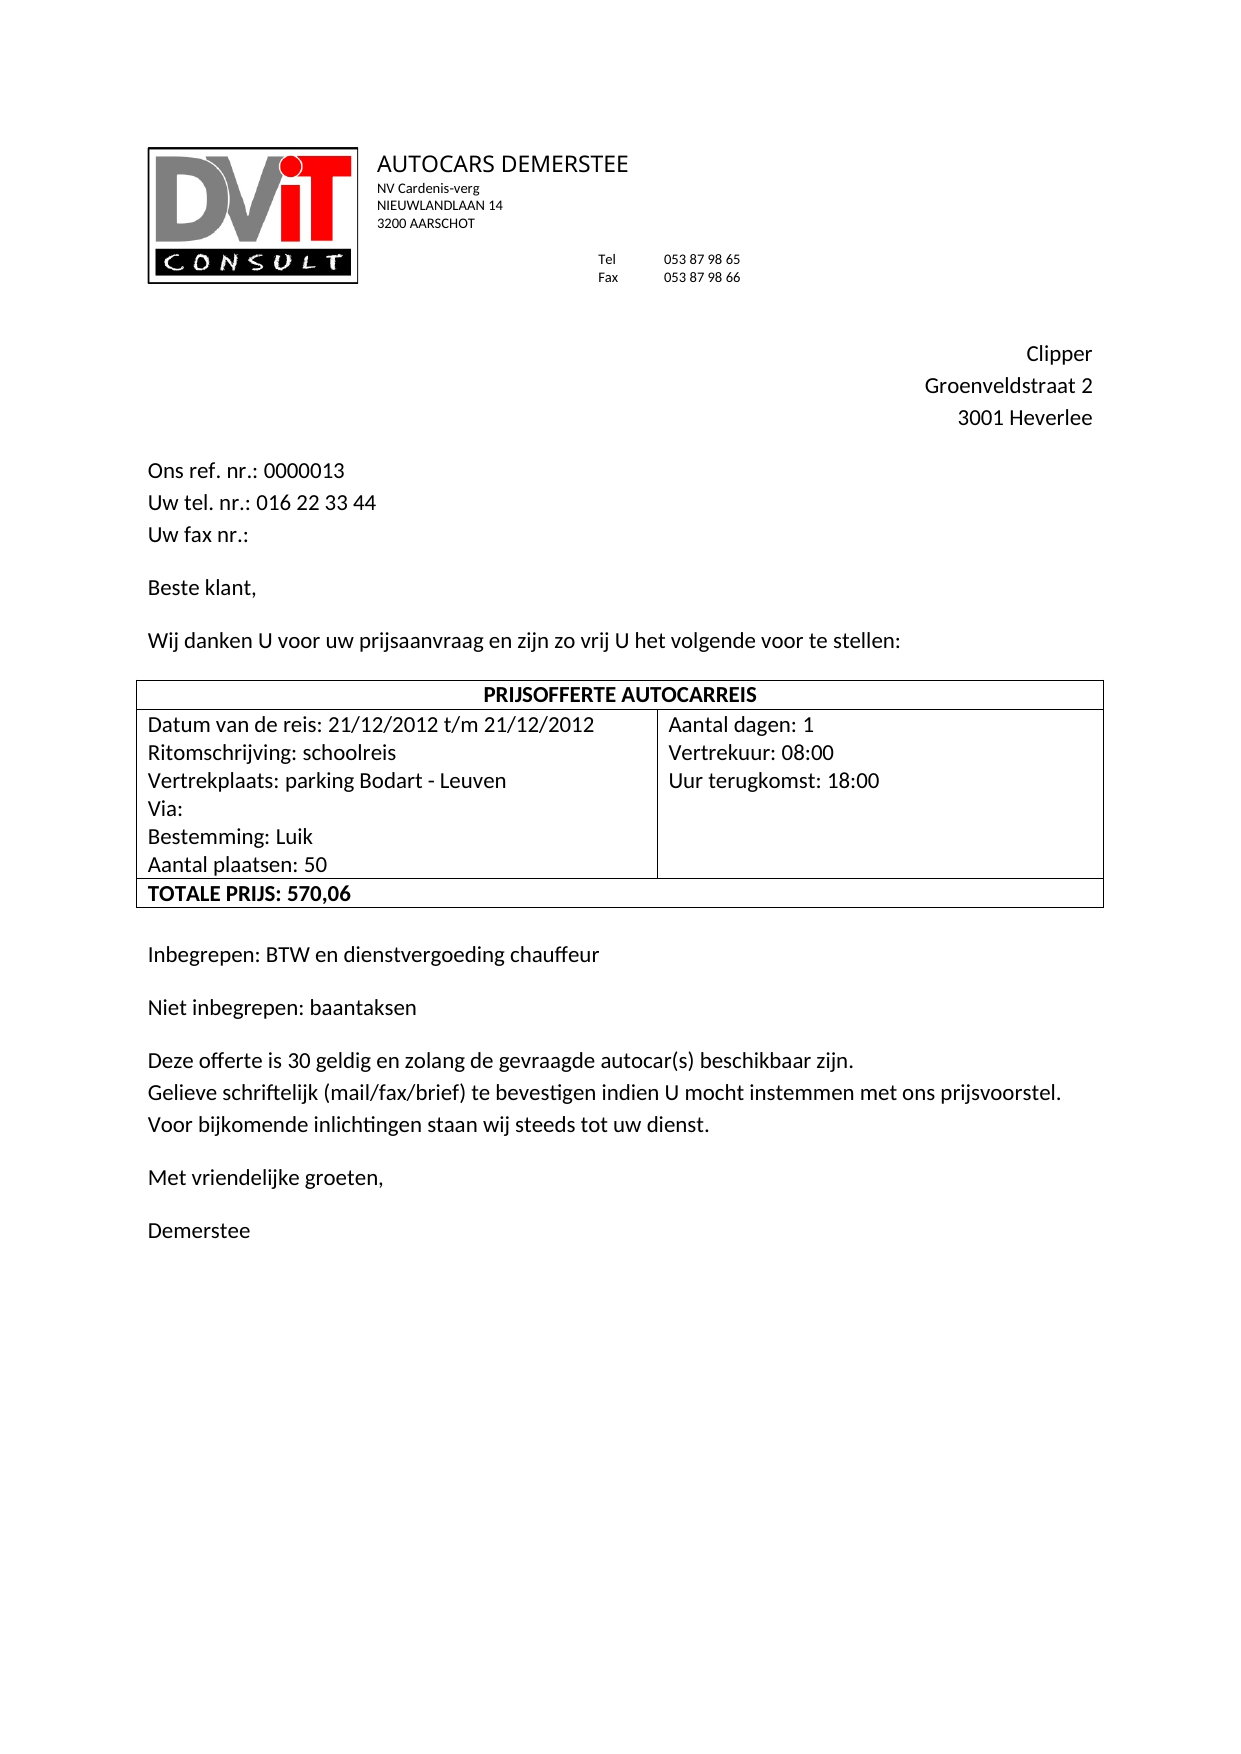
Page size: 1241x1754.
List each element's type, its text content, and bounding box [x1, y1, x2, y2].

text AUTOCARS DEMERSTEE NV Cardenis-verg NIEUWLANDLAAN 14 3200 AARSCHOT [359, 148, 1093, 232]
table_cell Datum van de reis: 21/12/2012 t/m 21/12/2012 Ritomschrijving: schoolreis Vertrekplaats: parking Bodart - Leuven Via: Bestemming: Luik Aantal plaatsen: 50 [137, 710, 657, 878]
text Deze offerte is 30 geldig en zolang de gevraagde autocar(s) beschikbaar zijn. Gelieve schriftelijk (mail/fax/brief) te bevestigen indien U mocht instemmen met ons prijsvoorstel. Voor bijkomende inlichtingen staan wij steeds tot uw dienst. [148, 1046, 1093, 1138]
text Ons ref. nr.: 0000013 Uw tel. nr.: 016 22 33 44 Uw fax nr.: [148, 456, 1093, 548]
picture [147, 147, 359, 284]
text Beste klant, [148, 573, 1093, 602]
table_cell TOTALE PRIJS: 570,06 [137, 879, 1103, 907]
table_header PRIJSOFFERTE AUTOCARREIS [137, 681, 1103, 709]
text Niet inbegrepen: baantaksen [148, 993, 1093, 1021]
table_cell Aantal dagen: 1 Vertrekuur: 08:00 Uur terugkomst: 18:00 [658, 710, 1103, 878]
text Demerstee [148, 1217, 1093, 1244]
text Wij danken U voor uw prijsaanvraag en zijn zo vrij U het volgende voor te stellen: [148, 627, 1093, 654]
text Met vriendelijke groeten, [148, 1163, 1093, 1192]
text Tel 053 87 98 65 Fax 053 87 98 66 [369, 250, 1093, 286]
text Inbegrepen: BTW en dienstvergoeding chauffeur [148, 908, 1093, 968]
text Clipper Groenveldstraat 2 3001 Heverlee [148, 339, 1093, 431]
